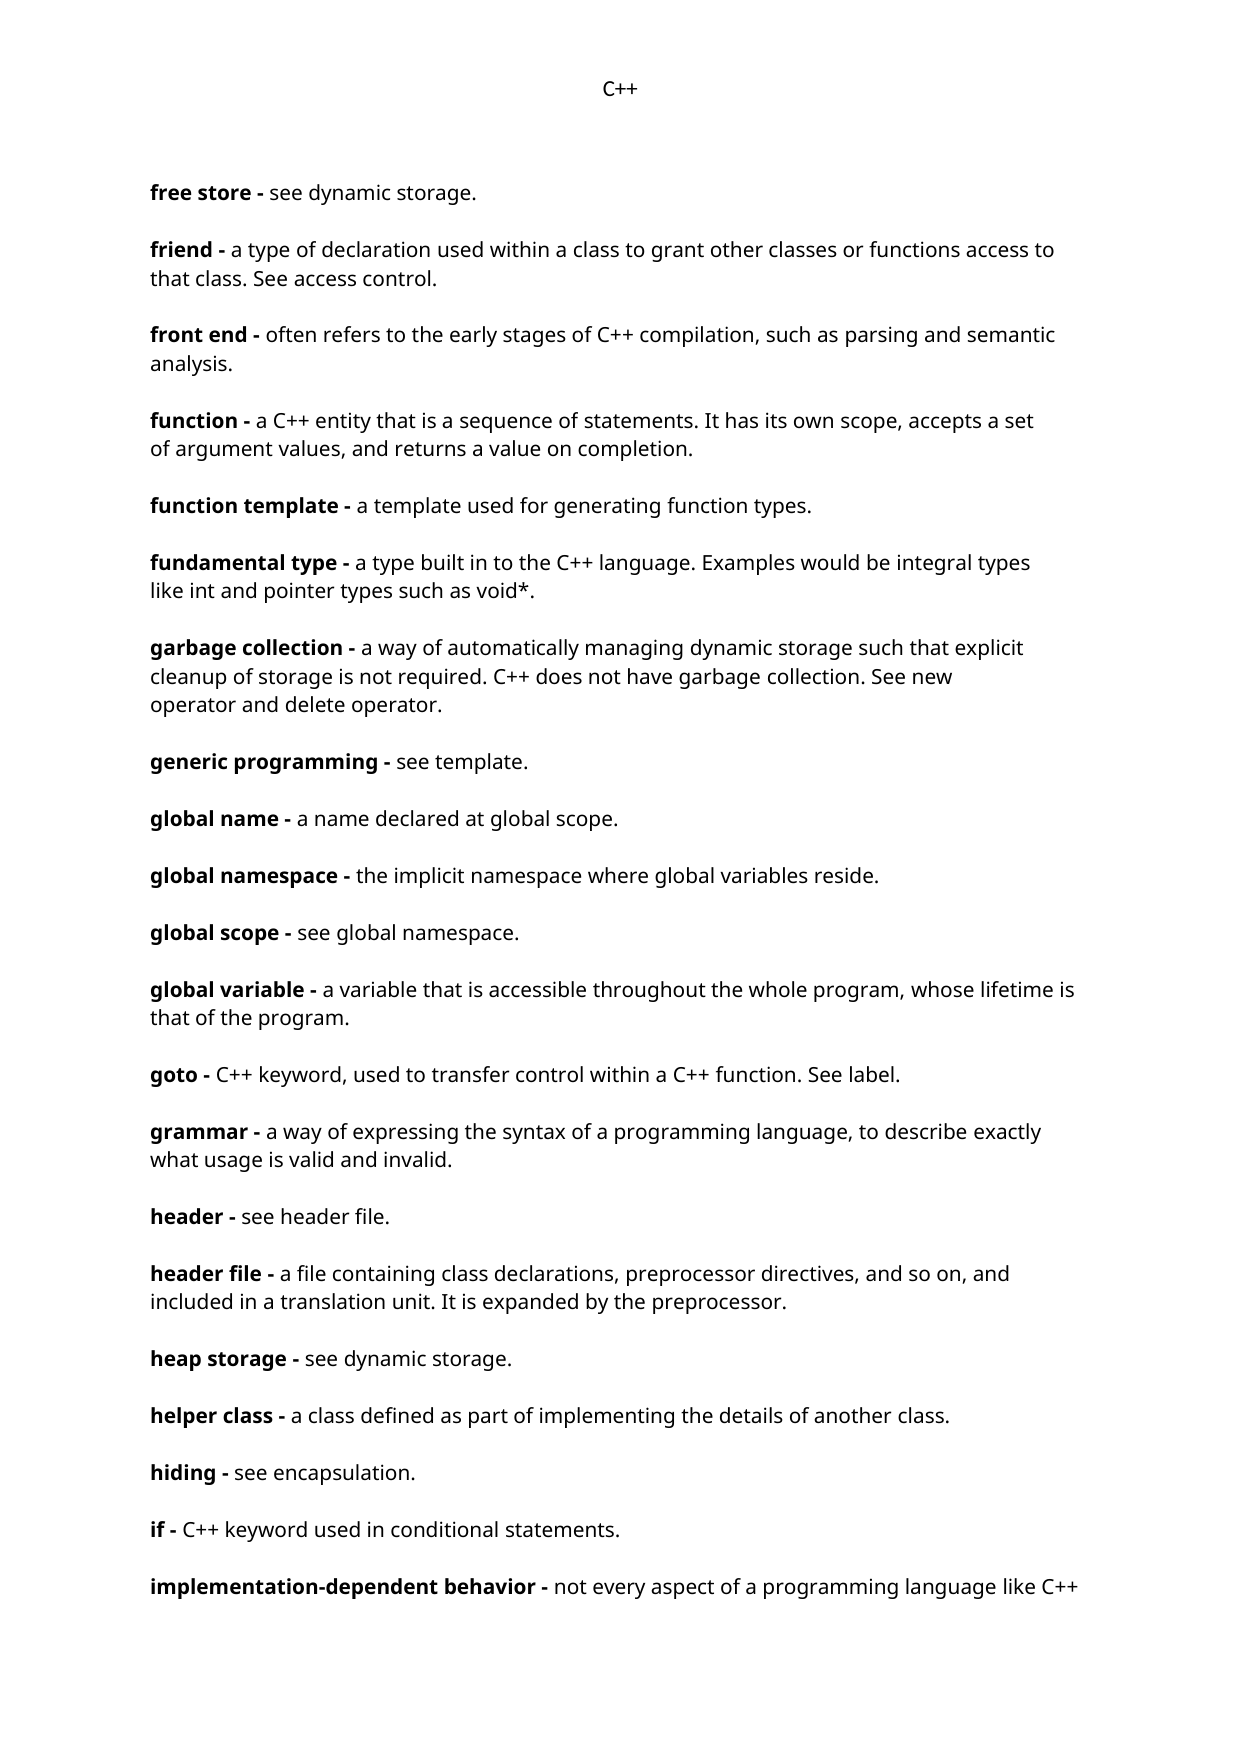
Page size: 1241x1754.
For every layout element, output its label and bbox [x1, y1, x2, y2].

text [150, 150, 1090, 1600]
